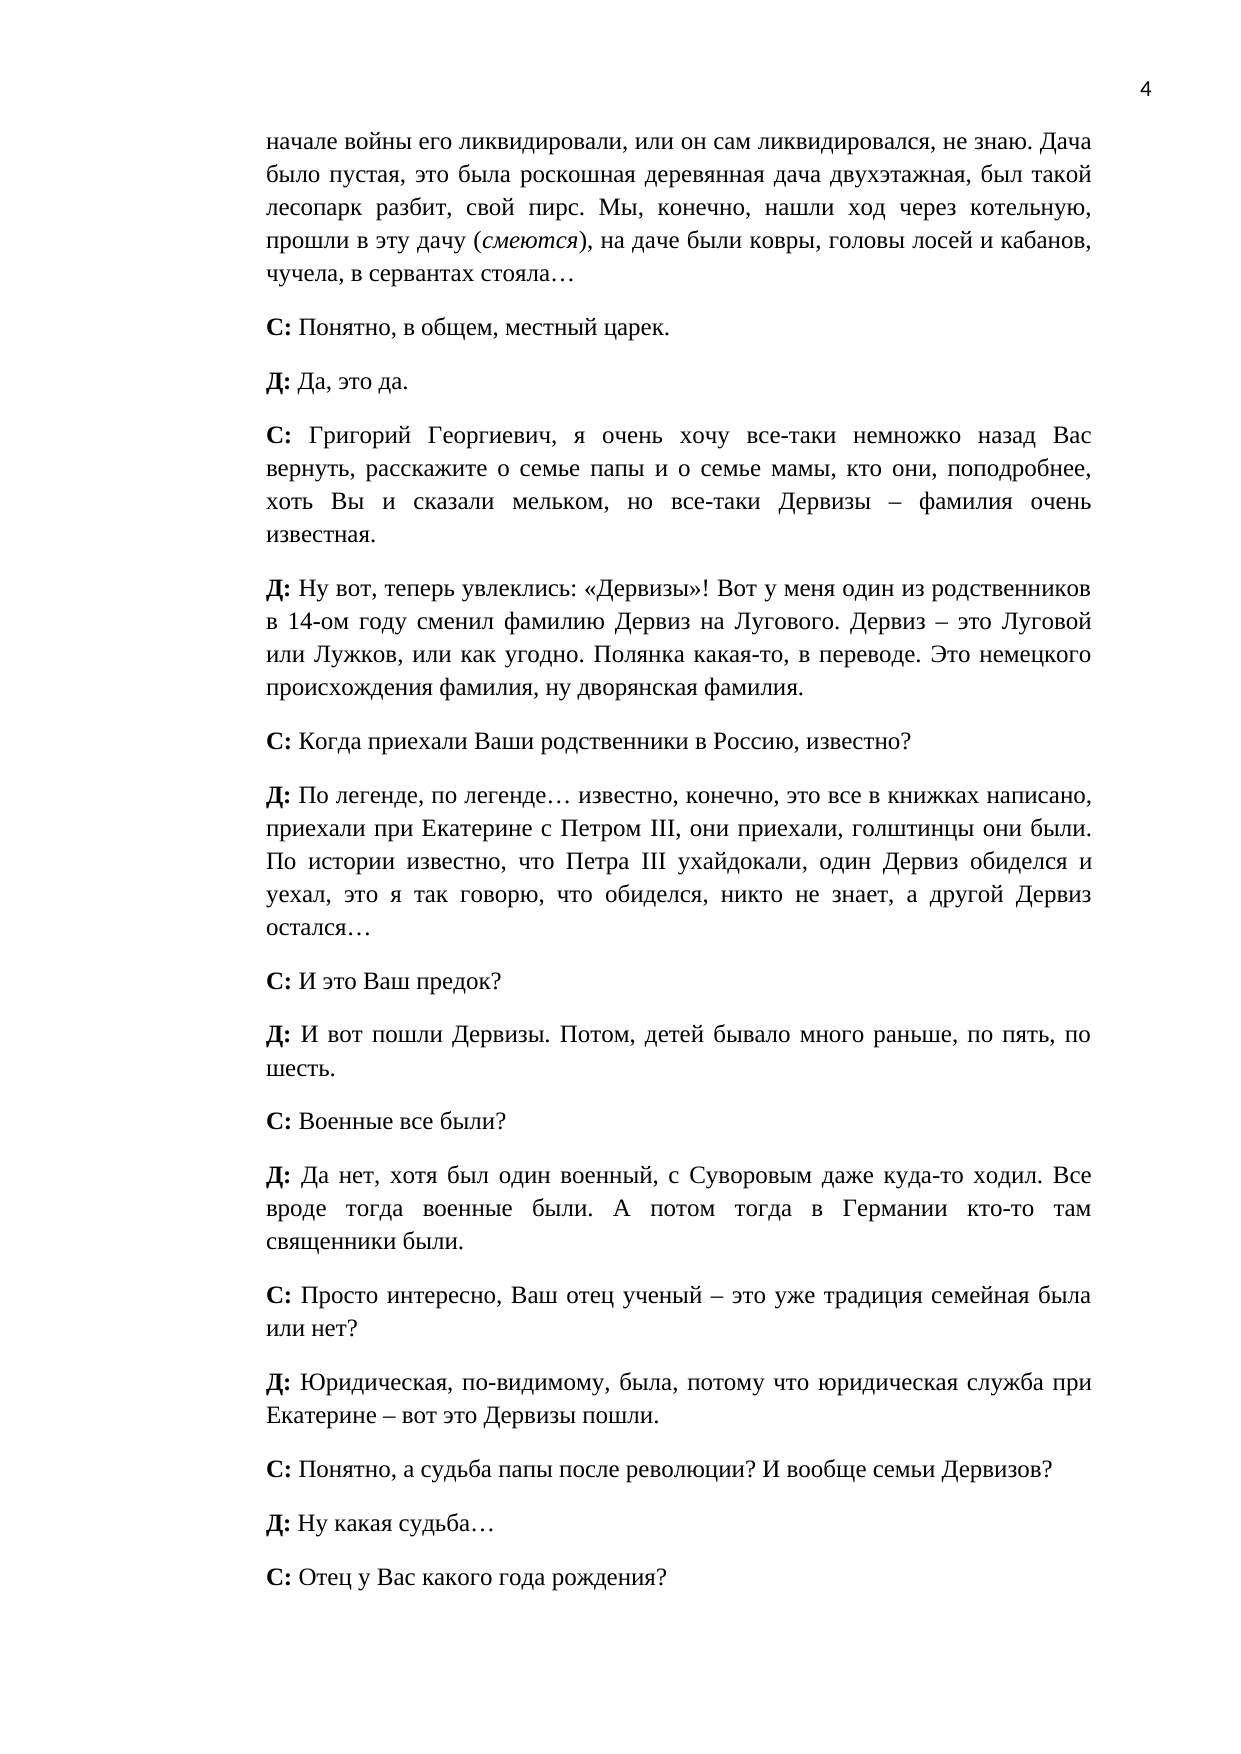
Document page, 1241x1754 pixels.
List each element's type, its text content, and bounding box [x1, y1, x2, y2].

text С: Григорий Георгиевич, я очень хочу все-таки немножко назад Вас вернуть, расскажите о семье папы и о семье мамы, кто они, поподробнее, хоть Вы и сказали мельком, но все-таки Дервизы – фамилия очень известная. [266, 420, 1093, 548]
text С: Военные все были? [266, 1106, 1093, 1135]
text С: И это Ваш предок? [266, 966, 1093, 994]
text Д: По легенде, по легенде… известно, конечно, это все в книжках написано, приехали при Екатерине с Петром III, они приехали, голштинцы они были. По истории известно, что Петра III ухайдокали, один Дервиз обиделся и уехал, это я так говорю, что обиделся, никто не знает, а другой Дервиз остался… [266, 780, 1093, 941]
text С: Понятно, в общем, местный царек. [266, 312, 1093, 341]
text Д: Да, это да. [266, 366, 1093, 395]
text С: Понятно, а судьба папы после революции? И вообще семьи Дервизов? [266, 1454, 1093, 1483]
text С: Когда приехали Ваши родственники в Россию, известно? [266, 726, 1093, 755]
text С: Просто интересно, Ваш отец ученый – это уже традиция семейная была или нет? [266, 1280, 1093, 1342]
text Д: Да нет, хотя был один военный, с Суворовым даже куда-то ходил. Все вроде тогда военные были. А потом тогда в Германии кто-то там священники были. [266, 1160, 1093, 1255]
text Д: Ну какая судьба… [266, 1508, 1093, 1537]
text Д: Ну вот, теперь увлеклись: «Дервизы»! Вот у меня один из родственников в 14-ом году сменил фамилию Дервиз на Лугового. Дервиз – это Луговой или Лужков, или как угодно. Полянка какая-то, в переводе. Это немецкого происхождения фамилия, ну дворянская фамилия. [266, 573, 1093, 701]
text С: Отец у Вас какого года рождения? [266, 1562, 1093, 1590]
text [266, 126, 1093, 287]
text Д: И вот пошли Дервизы. Потом, детей бывало много раньше, по пять, по шесть. [266, 1019, 1093, 1081]
text Д: Юридическая, по-видимому, была, потому что юридическая служба при Екатерине – вот это Дервизы пошли. [266, 1367, 1093, 1429]
